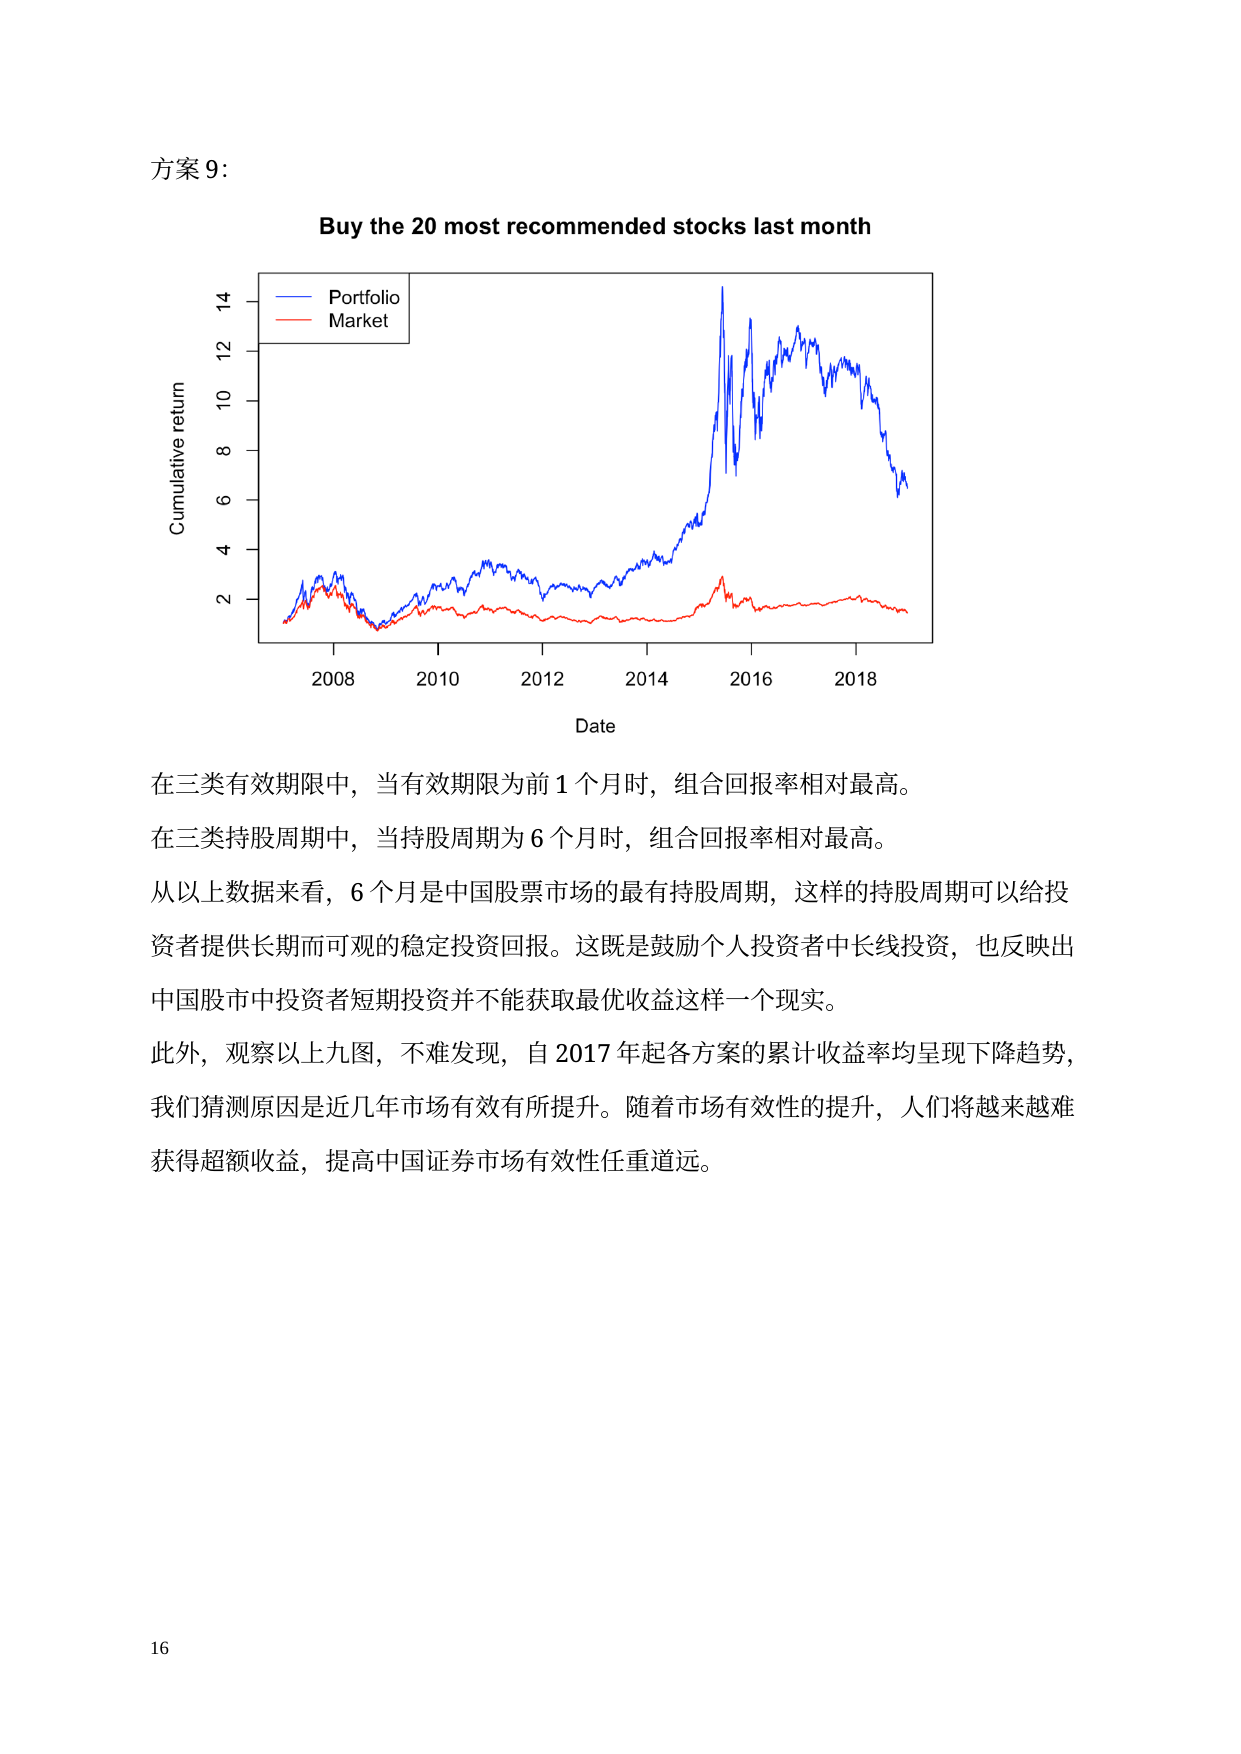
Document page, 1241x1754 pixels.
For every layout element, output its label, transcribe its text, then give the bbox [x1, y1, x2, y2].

text 在三类持股周期中，当持股周期为6个月时，组合回报率相对最高。 [150, 818, 1090, 854]
text 此外，观察以上九图，不难发现，自2017年起各方案的累计收益率均呈现下降趋势，我们猜测原因是近几年市场有效有所提升。随着市场有效性的提升，人们将越来越难获得超额收益，提高中国证券市场有效性任重道远。 [150, 1034, 1090, 1178]
text 从以上数据来看，6个月是中国股票市场的最有持股周期，这样的持股周期可以给投资者提供长期而可观的稳定投资回报。这既是鼓励个人投资者中长线投资，也反映出中国股市中投资者短期投资并不能获取最优收益这样一个现实。 [150, 872, 1090, 1016]
picture [150, 200, 1090, 750]
text 方案9： [150, 150, 1090, 200]
text 在三类有效期限中，当有效期限为前1个月时，组合回报率相对最高。 [150, 764, 1090, 800]
